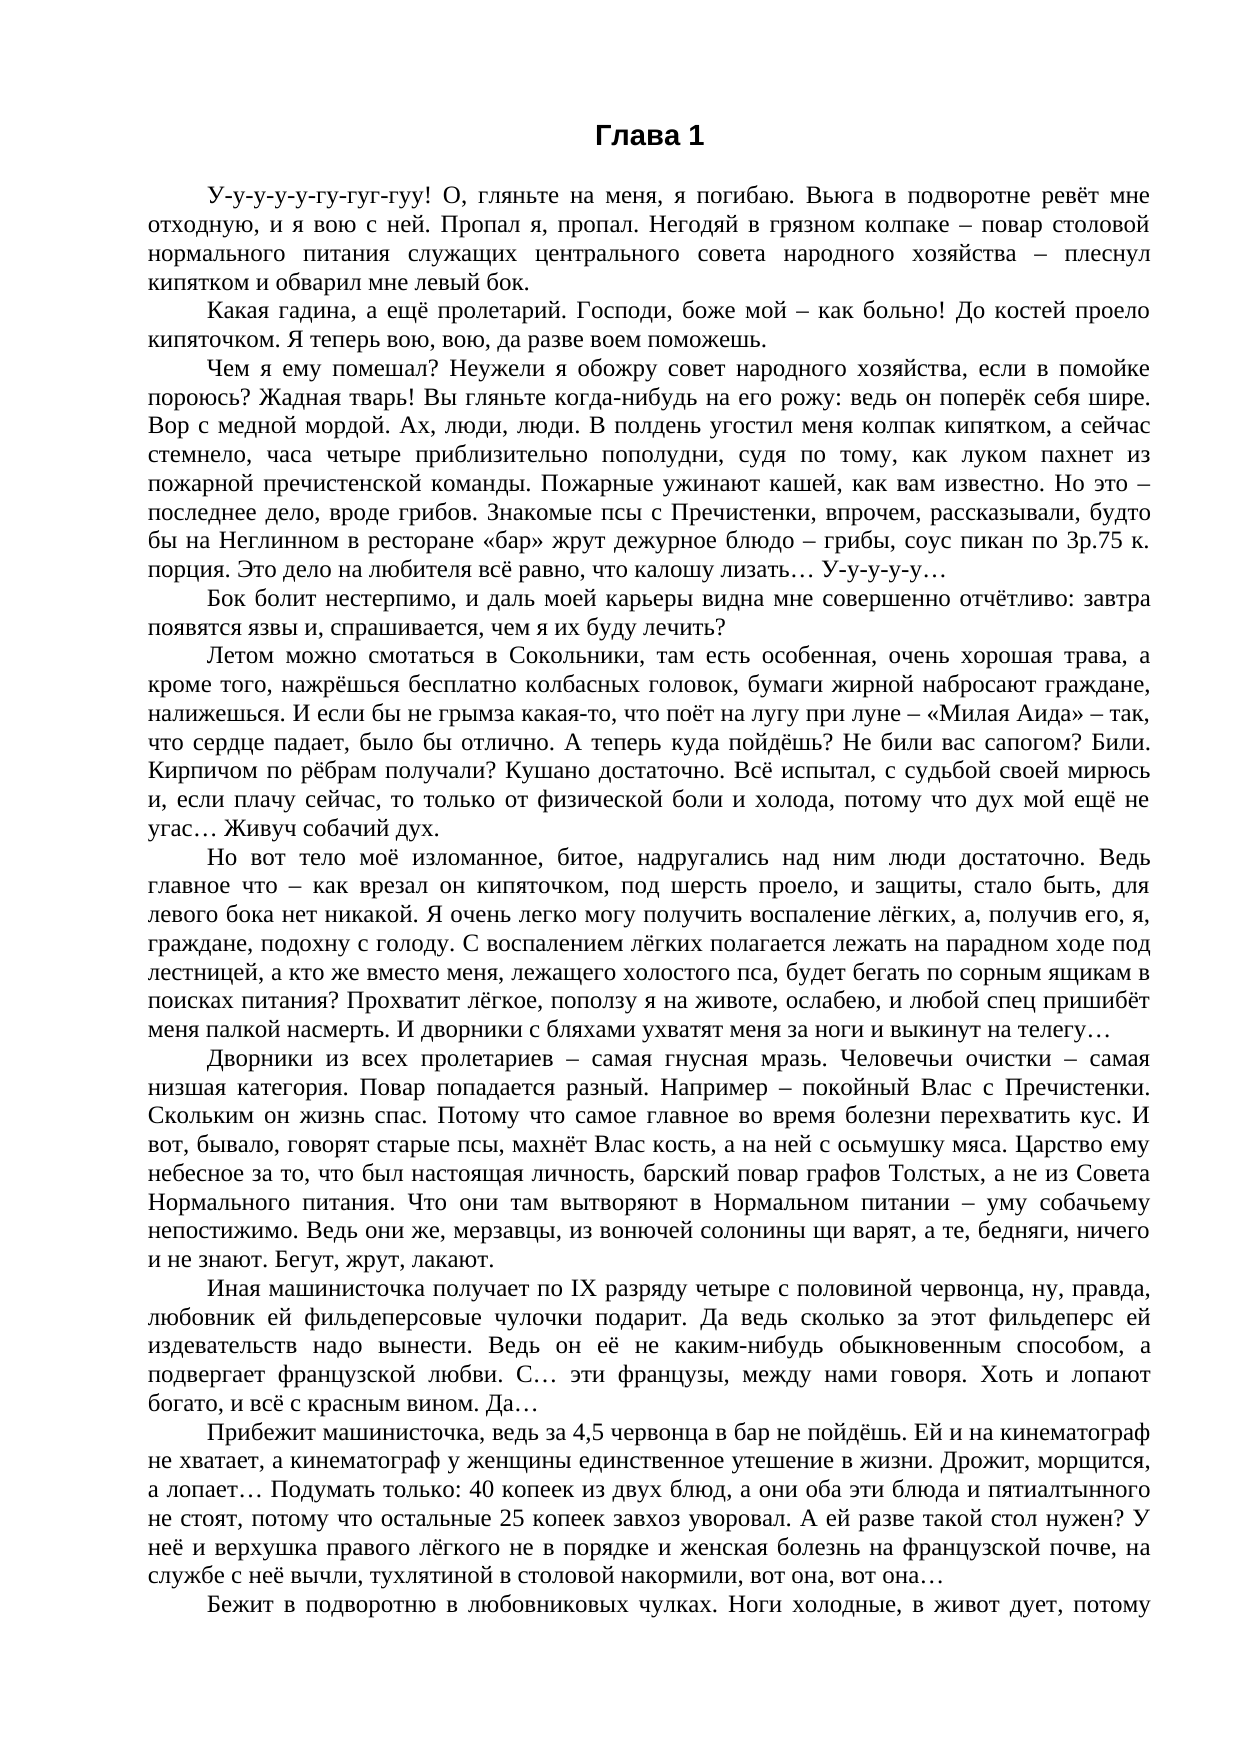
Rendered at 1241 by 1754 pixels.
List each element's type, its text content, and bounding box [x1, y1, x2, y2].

text У-у-у-у-у-гу-гуг-гуу! О, гляньте на меня, я погибаю. Вьюга в подворотне ревёт мне отходную, и я вою с ней. Пропал я, пропал. Негодяй в грязном колпаке – повар столовой нормального питания служащих центрального совета народного хозяйства – плеснул кипятком и обварил мне левый бок. [148, 180, 1152, 295]
text Бок болит нестерпимо, и даль моей карьеры видна мне совершенно отчётливо: завтра появятся язвы и, спрашивается, чем я их буду лечить? [148, 583, 1152, 640]
subtitle Глава 1 [148, 118, 1152, 152]
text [148, 1589, 1152, 1618]
text Какая гадина, а ещё пролетарий. Господи, боже мой – как больно! До костей проело кипяточком. Я теперь вою, вою, да разве воем поможешь. [148, 295, 1152, 353]
text Летом можно смотаться в Сокольники, там есть особенная, очень хорошая трава, а кроме того, нажрёшься бесплатно колбасных головок, бумаги жирной набросают граждане, налижешься. И если бы не грымза какая-то, что поёт на лугу при луне – «Милая Аида» – так, что сердце падает, было бы отлично. А теперь куда пойдёшь? Не били вас сапогом? Били. Кирпичом по рёбрам получали? Кушано достаточно. Всё испытал, с судьбой своей мирюсь и, если плачу сейчас, то только от физической боли и холода, потому что дух мой ещё не угас… Живуч собачий дух. [148, 640, 1152, 842]
text Но вот тело моё изломанное, битое, надругались над ним люди достаточно. Ведь главное что – как врезал он кипяточком, под шерсть проело, и защиты, стало быть, для левого бока нет никакой. Я очень легко могу получить воспаление лёгких, а, получив его, я, граждане, подохну с голоду. С воспалением лёгких полагается лежать на парадном ходе под лестницей, а кто же вместо меня, лежащего холостого пса, будет бегать по сорным ящикам в поисках питания? Прохватит лёгкое, поползу я на животе, ослабею, и любой спец пришибёт меня палкой насмерть. И дворники с бляхами ухватят меня за ноги и выкинут на телегу… [148, 842, 1152, 1043]
text Иная машинисточка получает по IX разряду четыре с половиной червонца, ну, правда, любовник ей фильдеперсовые чулочки подарит. Да ведь сколько за этот фильдеперс ей издевательств надо вынести. Ведь он её не каким-нибудь обыкновенным способом, а подвергает французской любви. С… эти французы, между нами говоря. Хоть и лопают богато, и всё с красным вином. Да… [148, 1273, 1152, 1417]
text Чем я ему помешал? Неужели я обожру совет народного хозяйства, если в помойке пороюсь? Жадная тварь! Вы гляньте когда-нибудь на его рожу: ведь он поперёк себя шире. Вор с медной мордой. Ах, люди, люди. В полдень угостил меня колпак кипятком, а сейчас стемнело, часа четыре приблизительно пополудни, судя по тому, как луком пахнет из пожарной пречистенской команды. Пожарные ужинают кашей, как вам известно. Но это – последнее дело, вроде грибов. Знакомые псы с Пречистенки, впрочем, рассказывали, будто бы на Неглинном в ресторане «бар» жрут дежурное блюдо – грибы, соус пикан по 3р.75 к. порция. Это дело на любителя всё равно, что калошу лизать… У-у-у-у-у… [148, 353, 1152, 583]
text Дворники из всех пролетариев – самая гнусная мразь. Человечьи очистки – самая низшая категория. Повар попадается разный. Например – покойный Влас с Пречистенки. Скольким он жизнь спас. Потому что самое главное во время болезни перехватить кус. И вот, бывало, говорят старые псы, махнёт Влас кость, а на ней с осьмушку мяса. Царство ему небесное за то, что был настоящая личность, барский повар графов Толстых, а не из Совета Нормального питания. Что они там вытворяют в Нормальном питании – уму собачьему непостижимо. Ведь они же, мерзавцы, из вонючей солонины щи варят, а те, бедняги, ничего и не знают. Бегут, жрут, лакают. [148, 1043, 1152, 1273]
text Прибежит машинисточка, ведь за 4,5 червонца в бар не пойдёшь. Ей и на кинематограф не хватает, а кинематограф у женщины единственное утешение в жизни. Дрожит, морщится, а лопает… Подумать только: 40 копеек из двух блюд, а они оба эти блюда и пятиалтынного не стоят, потому что остальные 25 копеек завхоз уворовал. А ей разве такой стол нужен? У неё и верхушка правого лёгкого не в порядке и женская болезнь на французской почве, на службе с неё вычли, тухлятиной в столовой накормили, вот она, вот она… [148, 1417, 1152, 1589]
